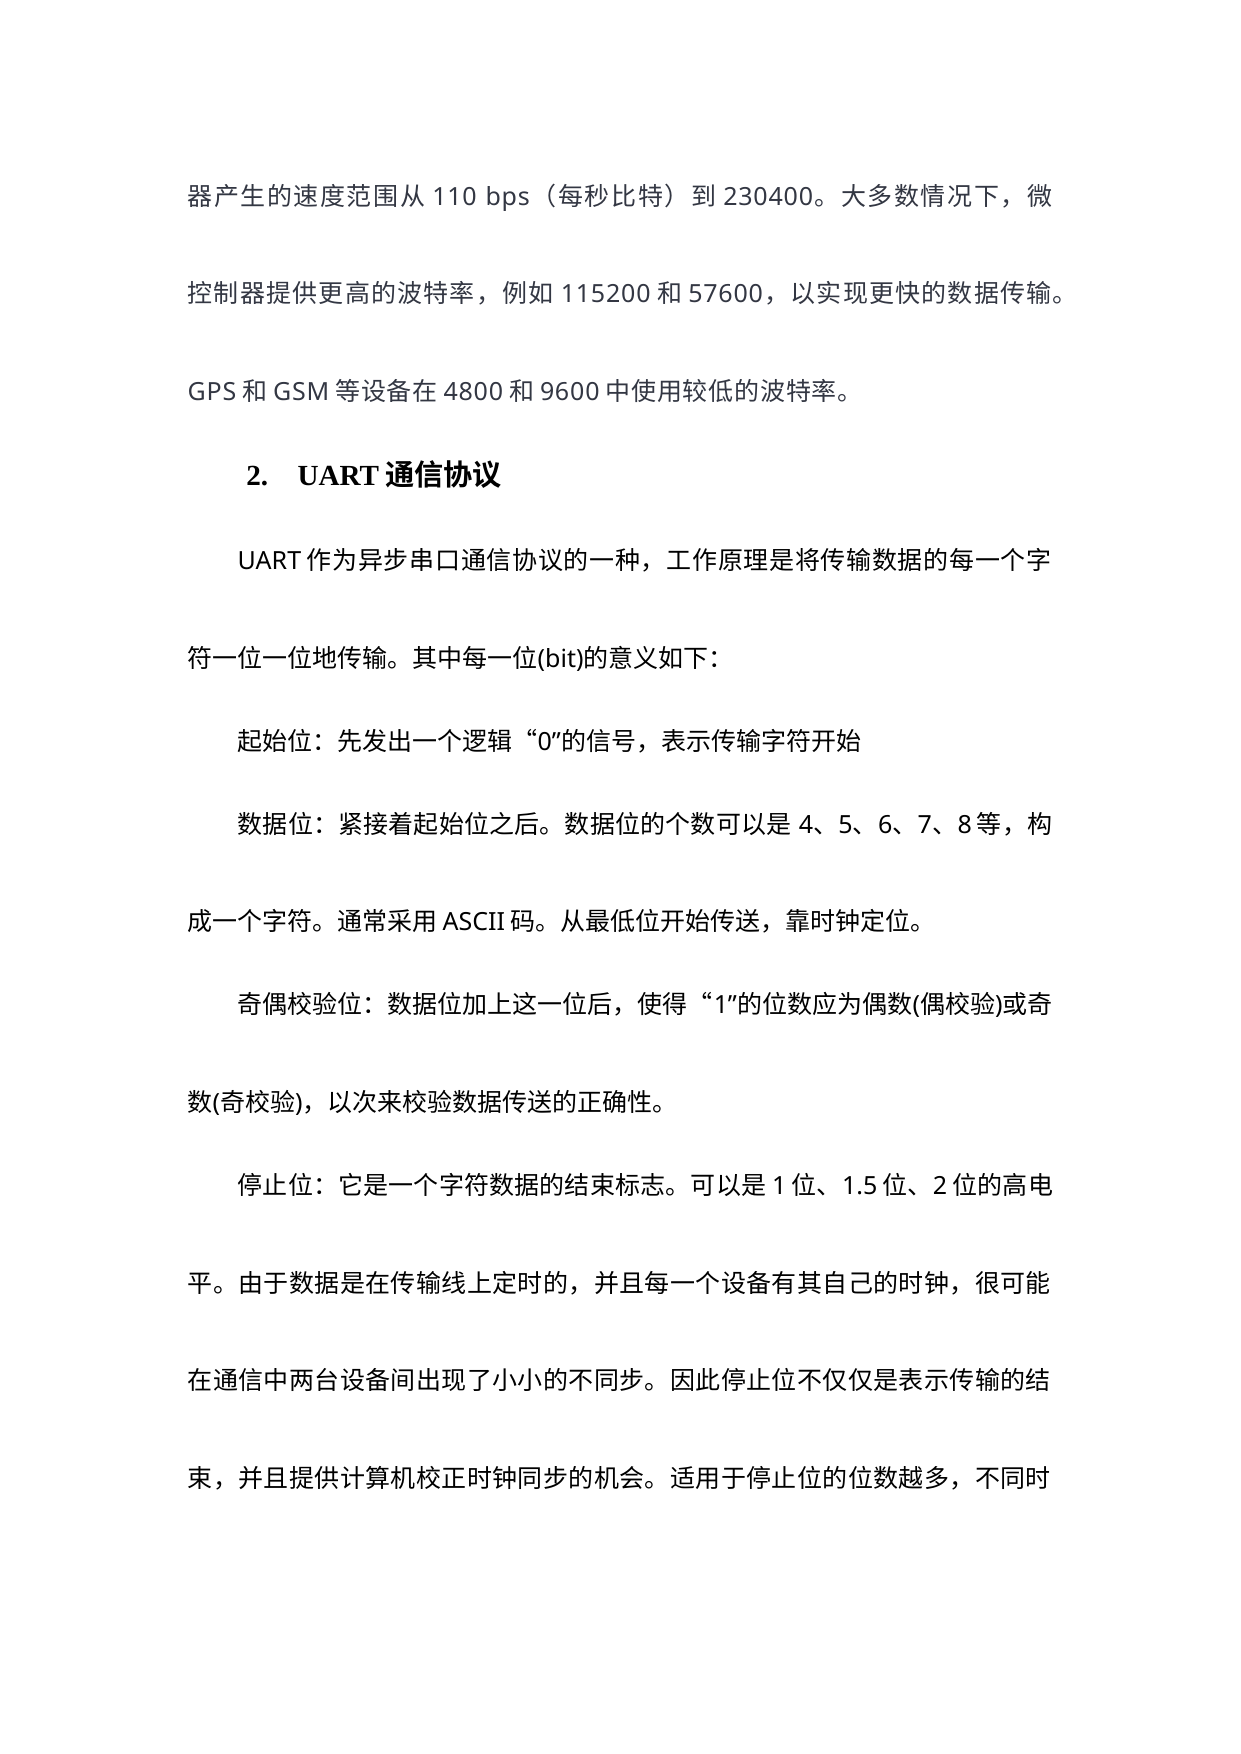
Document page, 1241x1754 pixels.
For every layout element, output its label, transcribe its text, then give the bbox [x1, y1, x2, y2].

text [187, 1151, 1053, 1509]
text UART作为异步串口通信协议的一种，工作原理是将传输数据的每一个字符一位一位地传输。其中每一位(bit)的意义如下： [187, 526, 1053, 689]
text 起始位：先发出一个逻辑“0”的信号，表示传输字符开始 [187, 707, 1053, 772]
text 奇偶校验位：数据位加上这一位后，使得“1”的位数应为偶数(偶校验)或奇数(奇校验)，以次来校验数据传送的正确性。 [187, 971, 1053, 1133]
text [187, 162, 1053, 422]
list UART通信协议 [246, 440, 1053, 505]
text 数据位：紧接着起始位之后。数据位的个数可以是4、5、6、7、8等，构成一个字符。通常采用ASCII码。从最低位开始传送，靠时钟定位。 [187, 790, 1053, 952]
